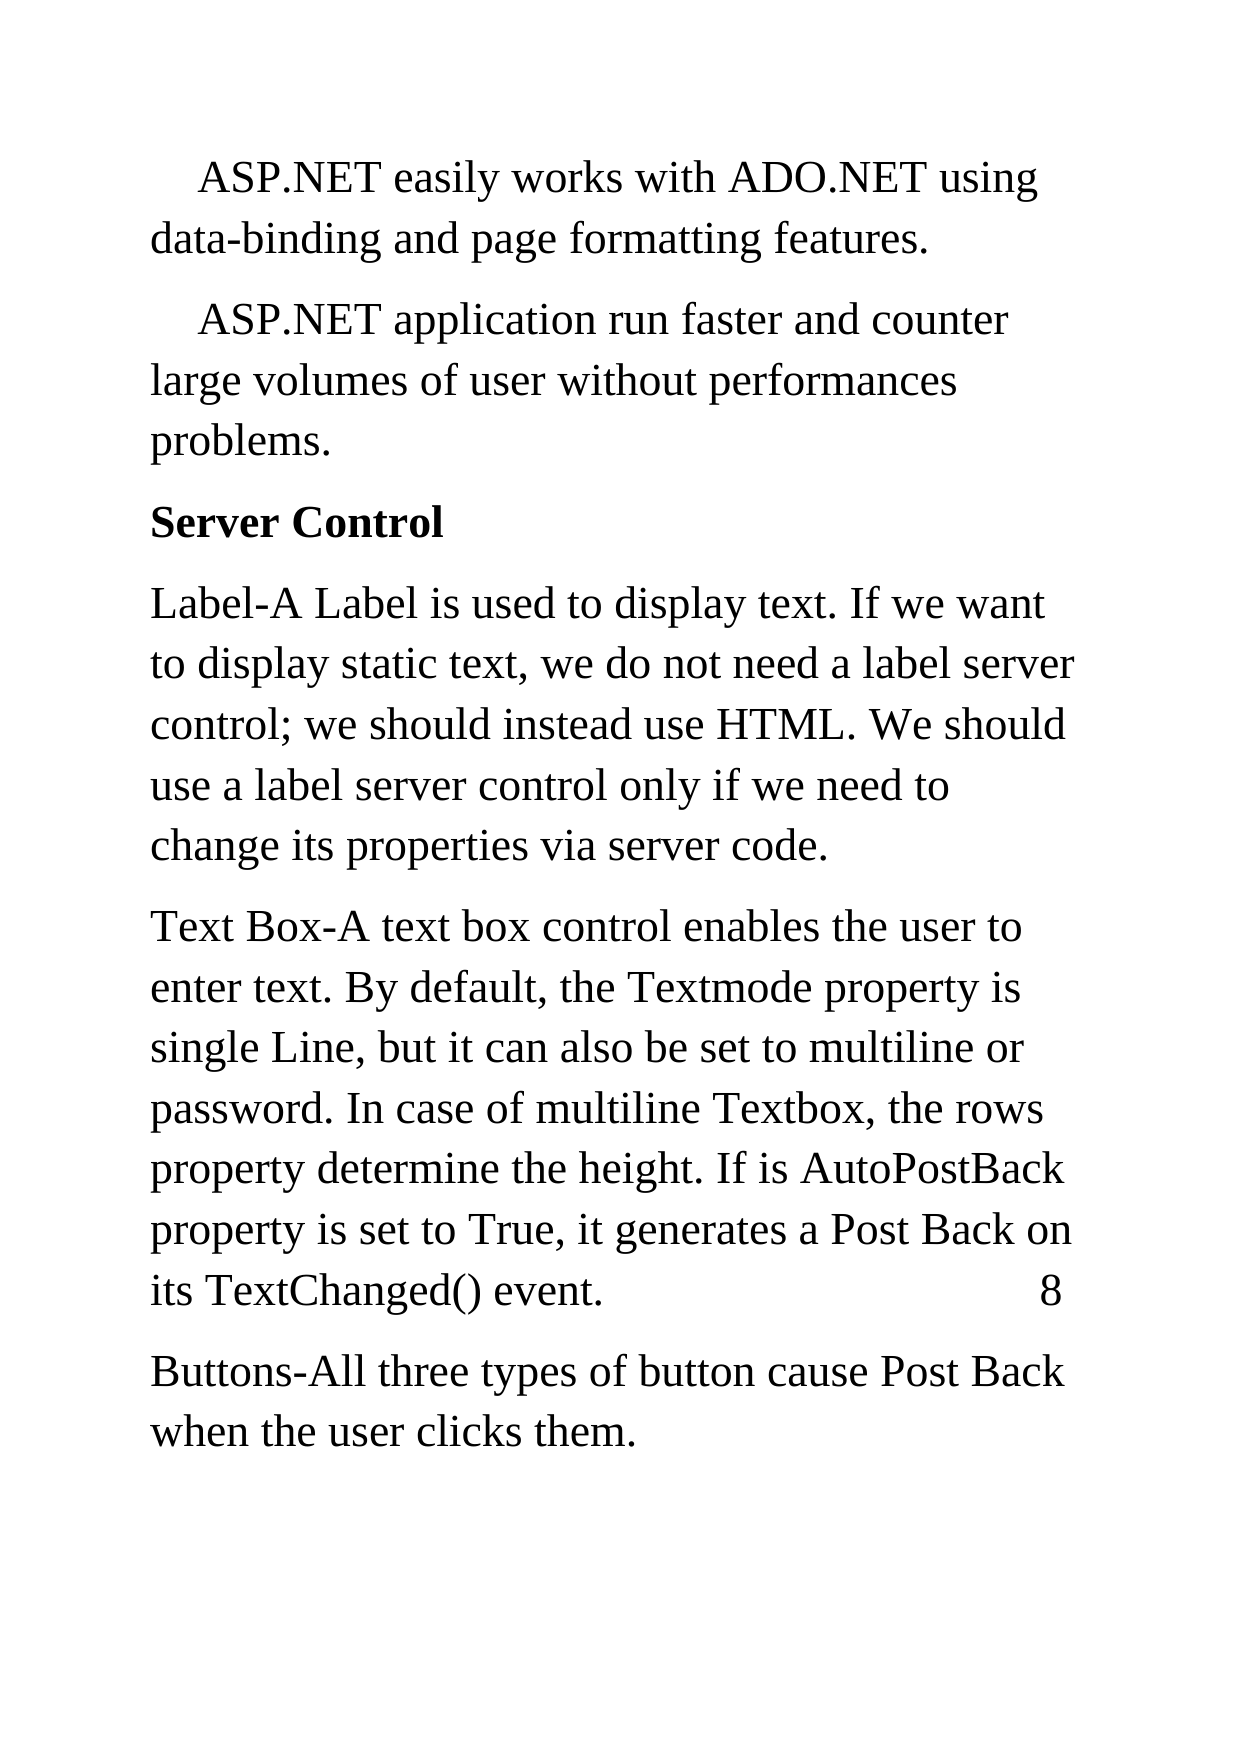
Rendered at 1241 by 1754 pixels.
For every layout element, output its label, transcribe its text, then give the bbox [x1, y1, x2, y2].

text Buttons-All three types of button cause Post Back when the user clicks them. [150, 1343, 1090, 1457]
text  ASP.NET application run faster and counter large volumes of user without performances problems. [150, 292, 1090, 466]
text Server Control [150, 494, 1090, 547]
text Label-A Label is used to display text. If we want to display static text, we do not need a label server control; we should instead use HTML. We should use a label server control only if we need to change its properties via server code. [150, 576, 1090, 870]
text  ASP.NET easily works with ADO.NET using data-binding and page formatting features. [150, 150, 1090, 263]
text Text Box-A text box control enables the user to enter text. By default, the Textmode property is single Line, but it can also be set to multiline or password. In case of multiline Textbox, the rows property determine the height. If is AutoPostBack property is set to True, it generates a Post Back on its TextChanged() event. 8 [150, 899, 1090, 1315]
